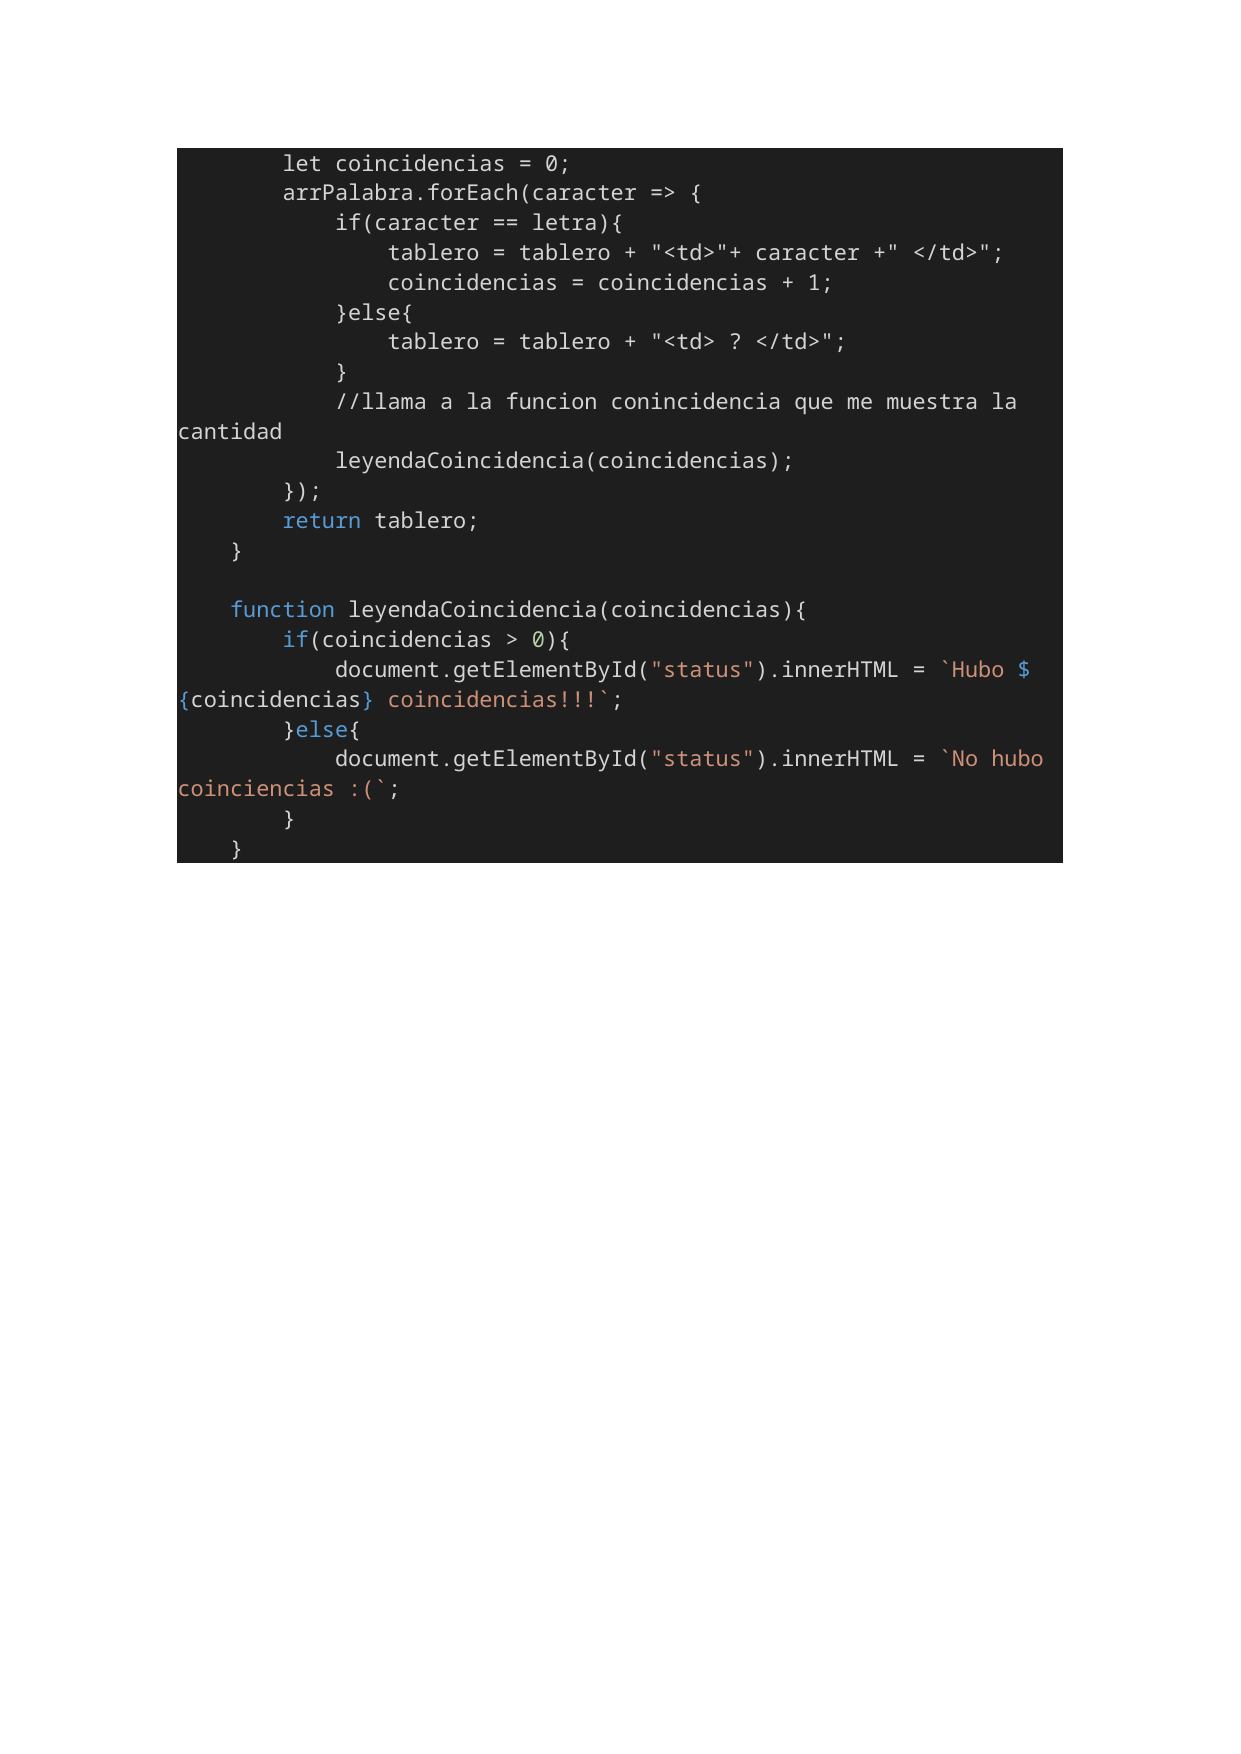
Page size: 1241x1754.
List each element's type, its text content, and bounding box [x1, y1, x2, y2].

text } [177, 535, 1063, 565]
text arrPalabra.forEach(caracter => { [177, 177, 1063, 207]
text tablero = tablero + "<td>"+ caracter +" </td>"; [177, 237, 1063, 267]
text } [177, 803, 1063, 833]
text }else{ [177, 714, 1063, 743]
text } [177, 833, 1063, 863]
text coincidencias = coincidencias + 1; [177, 267, 1063, 297]
text }else{ [177, 297, 1063, 326]
text tablero = tablero + "<td> ? </td>"; [177, 326, 1063, 356]
text leyendaCoincidencia(coincidencias); [177, 446, 1063, 475]
text } [177, 356, 1063, 386]
text document.getElementById("status").innerHTML = `No hubo coinciencias :(`; [177, 743, 1063, 803]
text }); [177, 475, 1063, 505]
text function leyendaCoincidencia(coincidencias){ [177, 594, 1063, 624]
text if(caracter == letra){ [177, 207, 1063, 237]
text //llama a la funcion conincidencia que me muestra la cantidad [177, 386, 1063, 446]
text if(coincidencias > 0){ [177, 624, 1063, 654]
text let coincidencias = 0; [177, 148, 1063, 177]
text return tablero; [177, 505, 1063, 535]
text document.getElementById("status").innerHTML = `Hubo ${coincidencias} coincidencias!!!`; [177, 654, 1063, 714]
